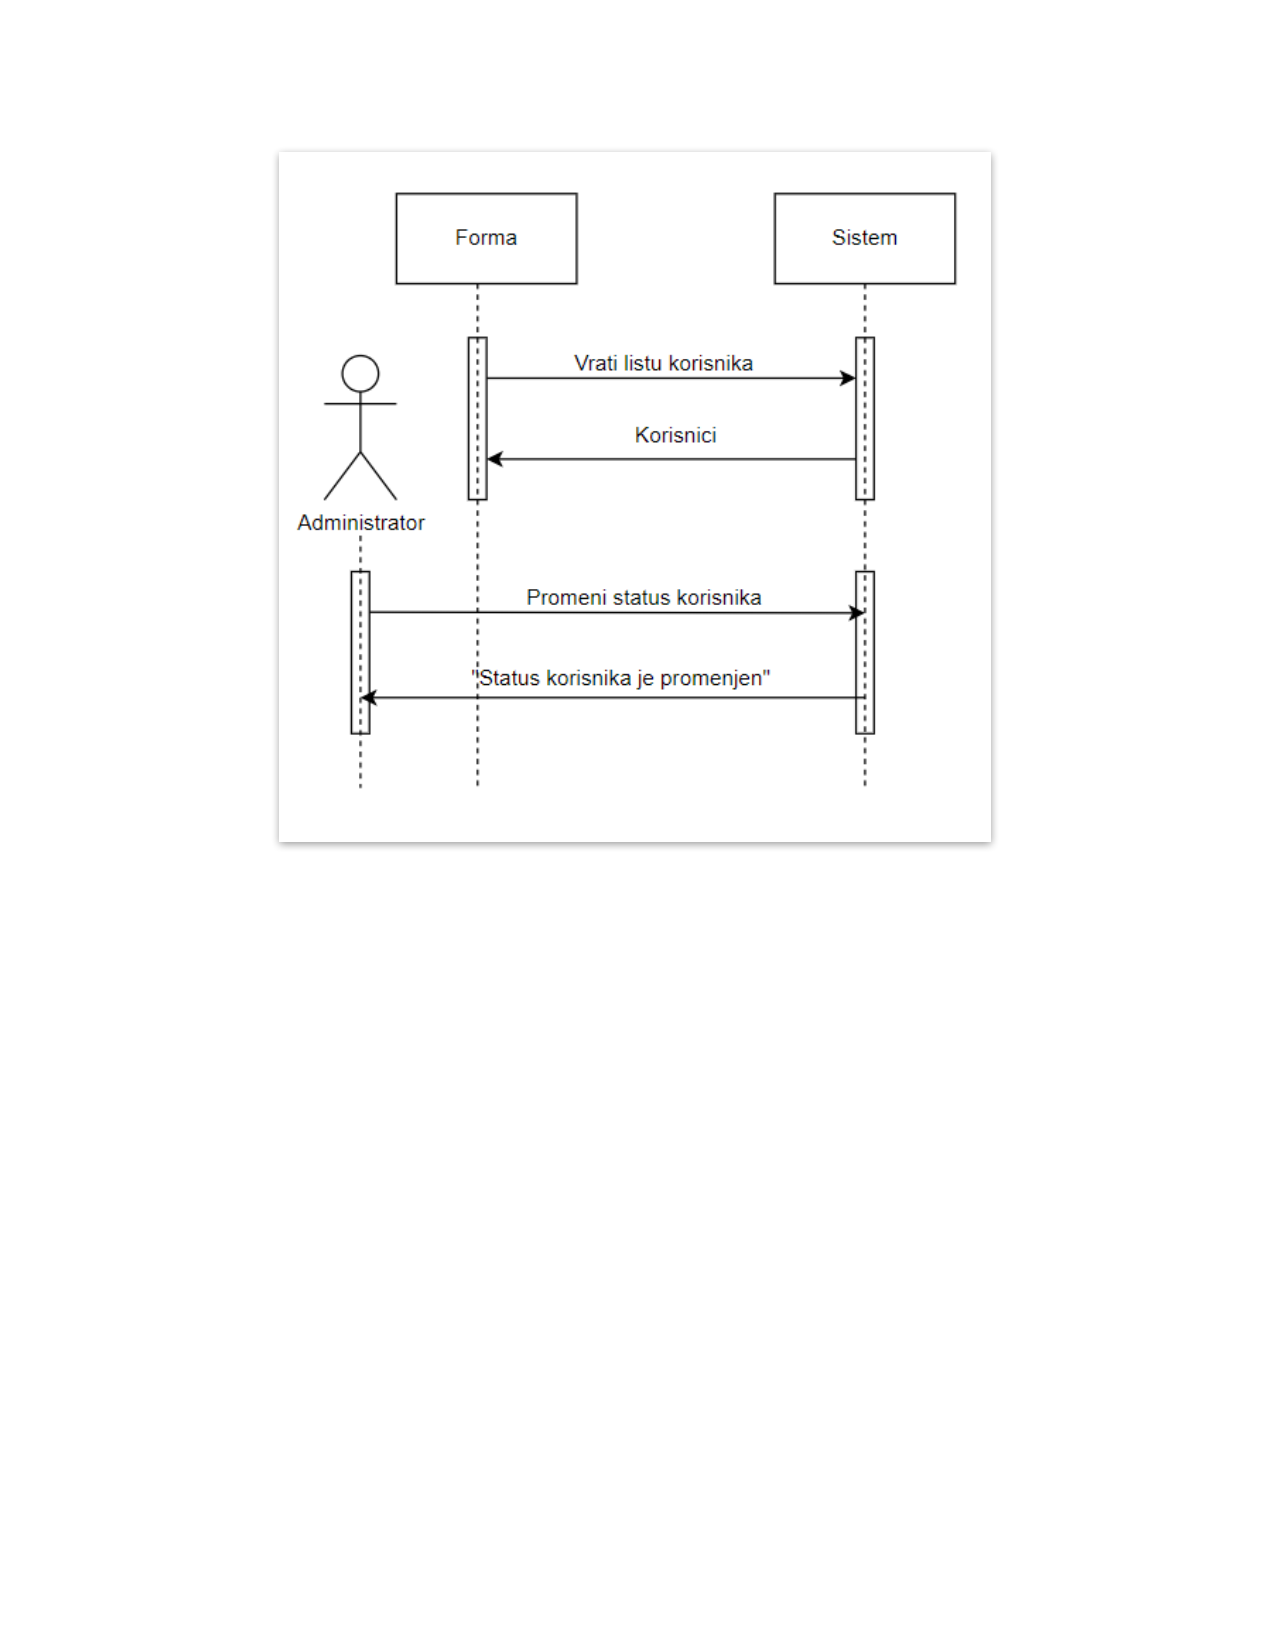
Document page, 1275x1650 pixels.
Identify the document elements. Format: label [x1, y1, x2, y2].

picture [294, 166, 976, 828]
